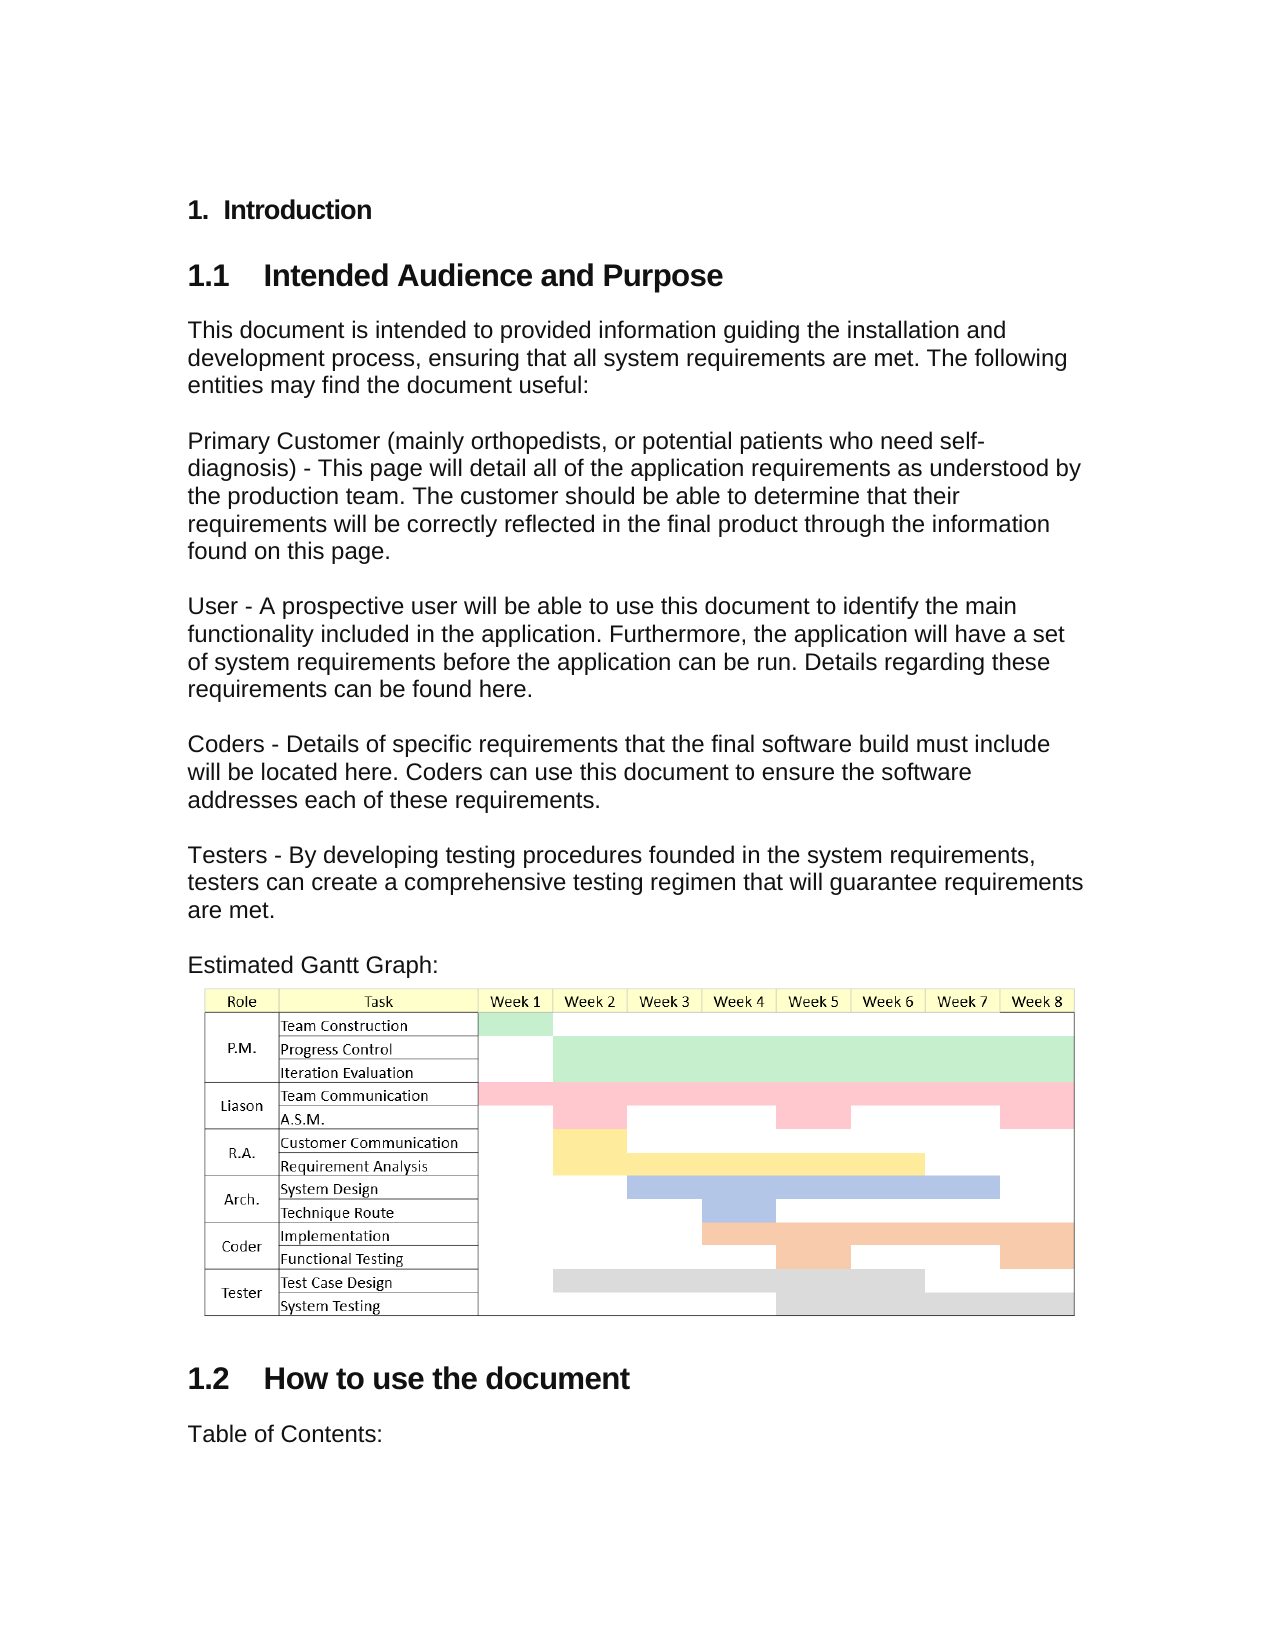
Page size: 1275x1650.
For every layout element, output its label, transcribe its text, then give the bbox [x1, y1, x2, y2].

subtitle 1. Introduction [187, 194, 1087, 226]
text User - A prospective user will be able to use this document to identify the main functionality included in the application. Furthermore, the application will have a set of system requirements before the application can be run. Details regarding these requirements can be found here. [187, 592, 1087, 703]
picture [187, 978, 1088, 1325]
text This document is intended to provided information guiding the installation and development process, ensuring that all system requirements are met. The following entities may find the document useful: [187, 316, 1087, 399]
text Coders - Details of specific requirements that the final software build must include will be located here. Coders can use this document to ensure the software addresses each of these requirements. [187, 730, 1087, 813]
subtitle 1.1 Intended Audience and Purpose [187, 257, 1087, 293]
text Estimated Gantt Graph: [187, 951, 1087, 978]
subtitle 1.2 How to use the document [187, 1360, 1087, 1396]
text Primary Customer (mainly orthopedists, or potential patients who need self-diagnosis) - This page will detail all of the application requirements as understood by the production team. The customer should be able to determine that their requirements will be correctly reflected in the final product through the information found on this page. [187, 427, 1087, 565]
text Testers - By developing testing procedures founded in the system requirements, testers can create a comprehensive testing regimen that will guarantee requirements are met. [187, 841, 1087, 923]
text Table of Contents: [187, 1420, 1087, 1447]
